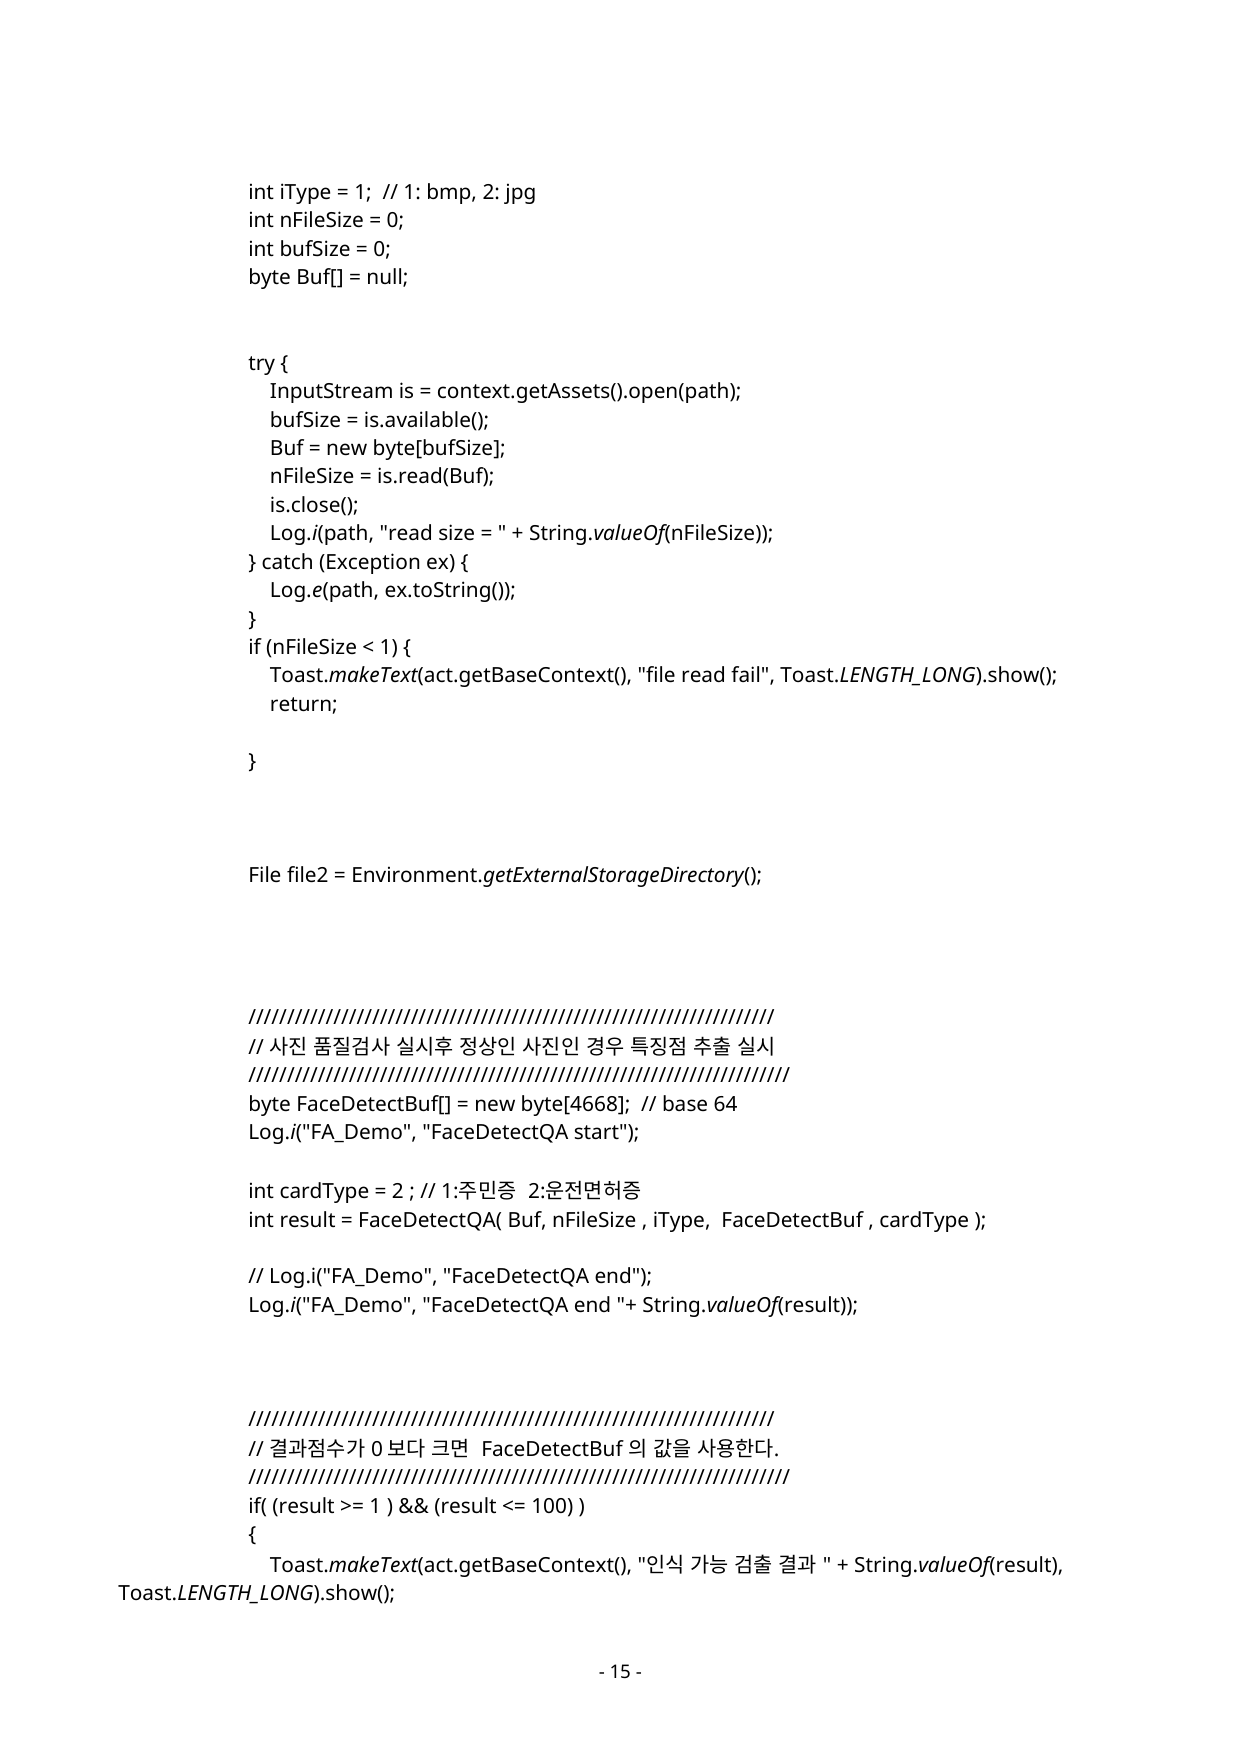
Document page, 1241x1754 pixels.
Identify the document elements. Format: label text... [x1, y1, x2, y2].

text ////////////////////////////////////////////////////////////////////// [118, 1462, 1122, 1491]
text is.close(); [118, 490, 1122, 518]
text //////////////////////////////////////////////////////////////////// [118, 1404, 1122, 1432]
text //////////////////////////////////////////////////////////////////// [118, 1002, 1122, 1030]
text } catch (Exception ex) { [118, 547, 1122, 575]
text Log.i("FA_Demo", "FaceDetectQA end "+ String.valueOf(result)); [118, 1290, 1122, 1318]
text } [118, 746, 1122, 774]
text Buf = new byte[bufSize]; [118, 433, 1122, 462]
text byte Buf[] = null; [118, 262, 1122, 291]
text Log.e(path, ex.toString()); [118, 575, 1122, 604]
text // 결과점수가 0보다 크면 FaceDetectBuf 의 값을 사용한다. [118, 1432, 1122, 1462]
text if (nFileSize < 1) { [118, 632, 1122, 661]
text int nFileSize = 0; [118, 206, 1122, 234]
text File file2 = Environment.getExternalStorageDirectory(); [118, 860, 1122, 888]
text ////////////////////////////////////////////////////////////////////// [118, 1061, 1122, 1089]
text int result = FaceDetectQA( Buf, nFileSize , iType, FaceDetectBuf , cardType ); [118, 1205, 1122, 1233]
text } [118, 604, 1122, 632]
text bufSize = is.available(); [118, 405, 1122, 433]
text try { [118, 348, 1122, 376]
text // 사진 품질검사 실시후 정상인 사진인 경우 특징점 추출 실시 [118, 1030, 1122, 1061]
text Log.i(path, "read size = " + String.valueOf(nFileSize)); [118, 518, 1122, 547]
text return; [118, 689, 1122, 717]
text int cardType = 2 ; // 1:주민증 2:운전면허증 [118, 1174, 1122, 1205]
text { [118, 1519, 1122, 1548]
text Toast.makeText(act.getBaseContext(), "인식 가능 검출 결과 " + String.valueOf(result), Toast.LENGTH_LONG).show(); [118, 1548, 1122, 1607]
text if( (result >= 1 ) && (result <= 100) ) [118, 1491, 1122, 1519]
text // Log.i("FA_Demo", "FaceDetectQA end"); [118, 1262, 1122, 1290]
text nFileSize = is.read(Buf); [118, 462, 1122, 490]
text byte FaceDetectBuf[] = new byte[4668]; // base 64 [118, 1089, 1122, 1117]
text Toast.makeText(act.getBaseContext(), "file read fail", Toast.LENGTH_LONG).show(); [118, 661, 1122, 689]
text int bufSize = 0; [118, 234, 1122, 262]
text Log.i("FA_Demo", "FaceDetectQA start"); [118, 1117, 1122, 1146]
text InputStream is = context.getAssets().open(path); [118, 376, 1122, 405]
text int iType = 1; // 1: bmp, 2: jpg [118, 177, 1122, 206]
